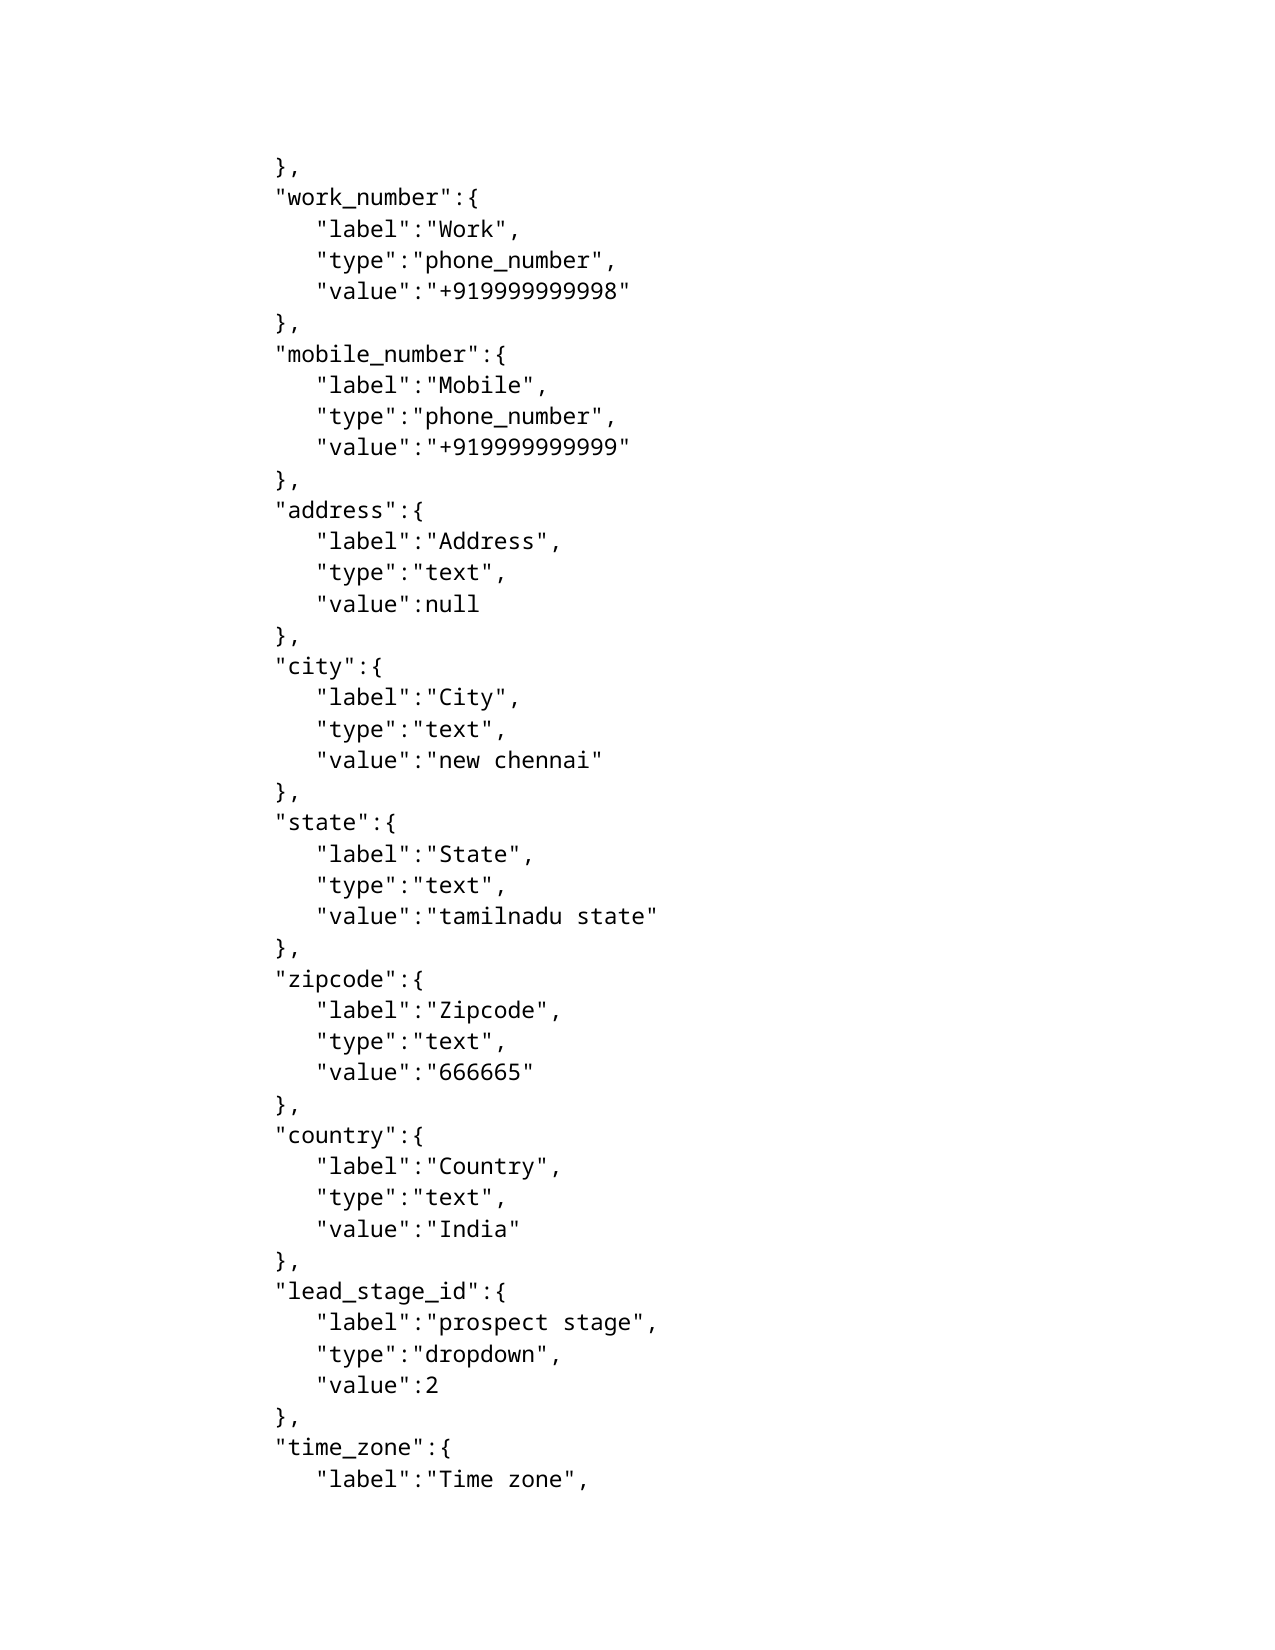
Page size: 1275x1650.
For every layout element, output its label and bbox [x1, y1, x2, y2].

text [150, 150, 1125, 1494]
